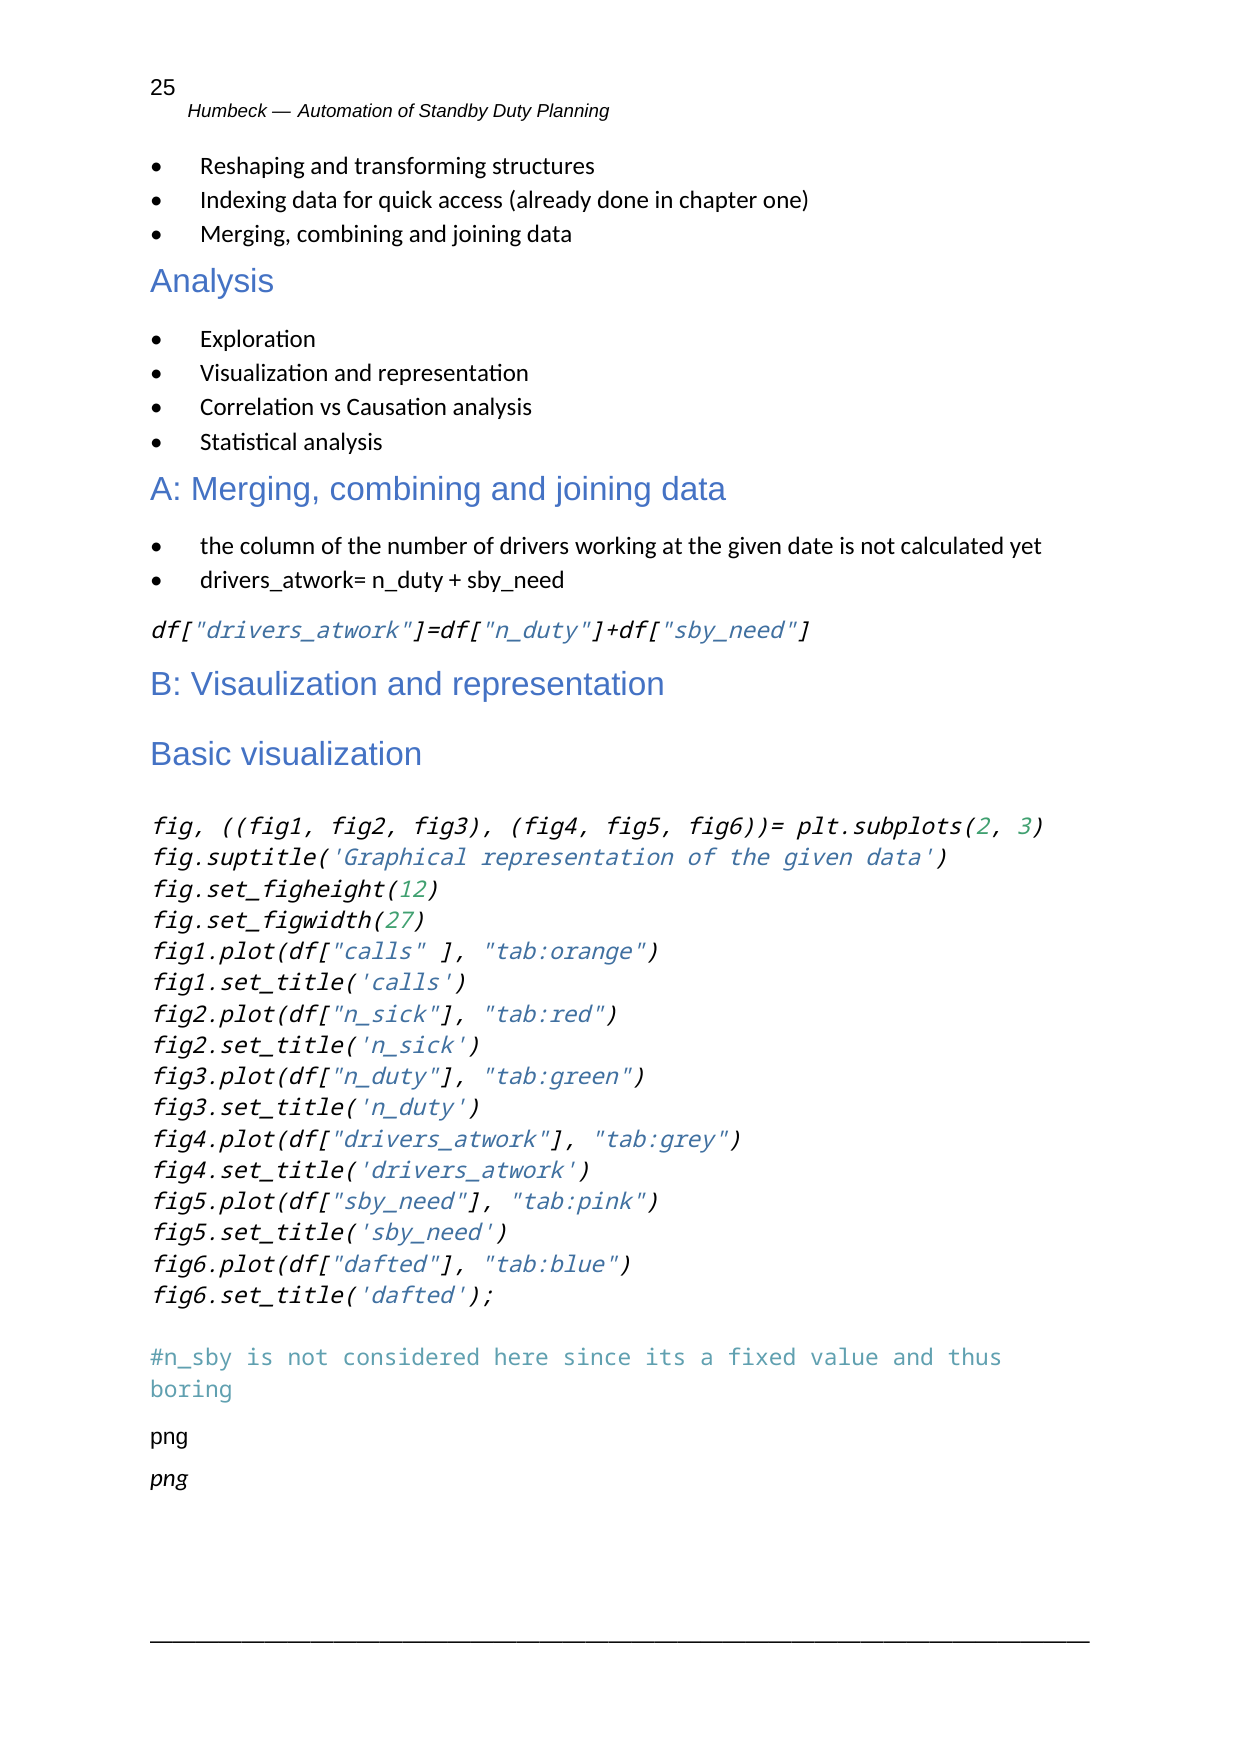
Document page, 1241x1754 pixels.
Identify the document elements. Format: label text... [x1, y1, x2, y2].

list Merging, combining and joining data [150, 218, 1090, 249]
list Visualization and representation [150, 357, 1090, 388]
list Reshaping and transforming structures [150, 150, 1090, 181]
text A: Merging, combining and joining data [150, 469, 1090, 507]
text Basic visualization [150, 734, 1090, 772]
list Exploration [150, 323, 1090, 353]
text Analysis [150, 262, 1090, 300]
list Statistical analysis [150, 426, 1090, 456]
list Indexing data for quick access (already done in chapter one) [150, 184, 1090, 215]
text png [150, 1423, 1090, 1449]
text png [150, 1462, 1090, 1493]
text fig, ((fig1, fig2, fig3), (fig4, fig5, fig6))= plt.subplots(2, 3) fig.suptitle('Graphical representation of the given data') fig.set_figheight(12) fig.set_figwidth(27) fig1.plot(df["calls" ], "tab:orange") fig1.set_title('calls') fig2.plot(df["n_sick"], "tab:red") fig2.set_title('n_sick') fig3.plot(df["n_duty"], "tab:green") fig3.set_title('n_duty') fig4.plot(df["drivers_atwork"], "tab:grey") fig4.set_title('drivers_atwork') fig5.plot(df["sby_need"], "tab:pink") fig5.set_title('sby_need') fig6.plot(df["dafted"], "tab:blue") fig6.set_title('dafted'); #n_sby is not considered here since its a fixed value and thus boring [150, 810, 1090, 1404]
list drivers_atwork= n_duty + sby_need [150, 564, 1090, 595]
list Correlation vs Causation analysis [150, 391, 1090, 422]
text B: Visaulization and representation [150, 664, 1090, 702]
list the column of the number of drivers working at the given date is not calculated yet [150, 530, 1090, 561]
text df["drivers_atwork"]=df["n_duty"]+df["sby_need"] [150, 614, 1090, 645]
